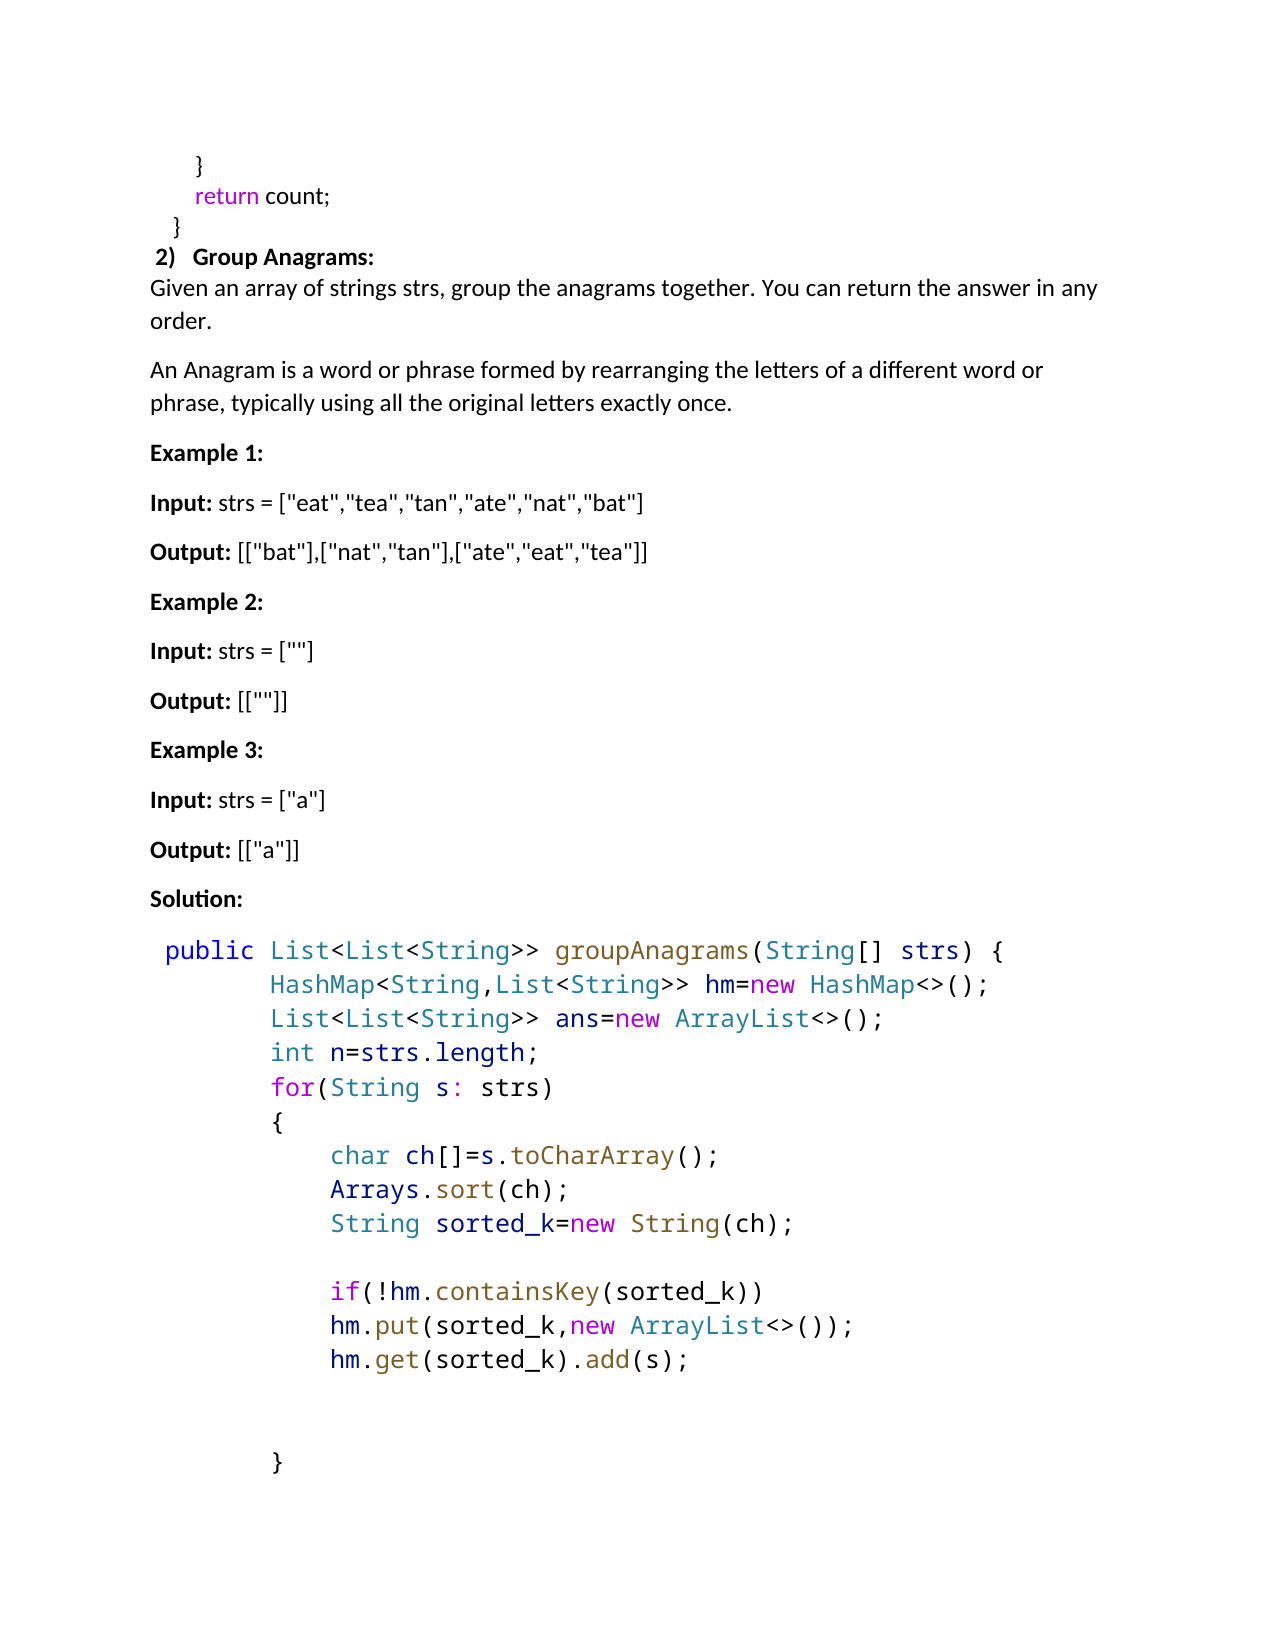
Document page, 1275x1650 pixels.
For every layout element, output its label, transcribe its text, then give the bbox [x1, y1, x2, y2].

text for(String s: strs) [150, 1069, 1125, 1103]
list Group Anagrams: [155, 242, 1125, 272]
text Arrays.sort(ch); [150, 1171, 1125, 1205]
text Input: strs = [""] [150, 635, 1125, 666]
text Output: [[""]] [150, 685, 1125, 716]
text if(!hm.containsKey(sorted_k)) [150, 1273, 1125, 1308]
text Input: strs = ["eat","tea","tan","ate","nat","bat"] [150, 487, 1125, 517]
text An Anagram is a word or phrase formed by rearranging the letters of a different word or phrase, typically using all the original letters exactly once. [150, 354, 1125, 418]
text } [150, 211, 1125, 242]
text Output: [["a"]] [150, 834, 1125, 864]
text List<List<String>> ans=new ArrayList<>(); [150, 1001, 1125, 1035]
text { [150, 1103, 1125, 1137]
text Example 3: [150, 734, 1125, 765]
text } [150, 150, 1125, 181]
text HashMap<String,List<String>> hm=new HashMap<>(); [150, 967, 1125, 1001]
text Example 2: [150, 586, 1125, 616]
text public List<List<String>> groupAnagrams(String[] strs) { [150, 933, 1125, 967]
text Solution: [150, 883, 1125, 914]
text return count; [150, 181, 1125, 211]
text Given an array of strings strs, group the anagrams together. You can return the answer in any order. [150, 272, 1125, 336]
text Example 1: [150, 437, 1125, 468]
text int n=strs.length; [150, 1035, 1125, 1069]
text hm.get(sorted_k).add(s); [150, 1342, 1125, 1376]
text Input: strs = ["a"] [150, 784, 1125, 815]
text } [150, 1444, 1125, 1478]
text hm.put(sorted_k,new ArrayList<>()); [150, 1308, 1125, 1342]
text Output: [["bat"],["nat","tan"],["ate","eat","tea"]] [150, 536, 1125, 567]
text char ch[]=s.toCharArray(); [150, 1137, 1125, 1171]
text String sorted_k=new String(ch); [150, 1205, 1125, 1239]
